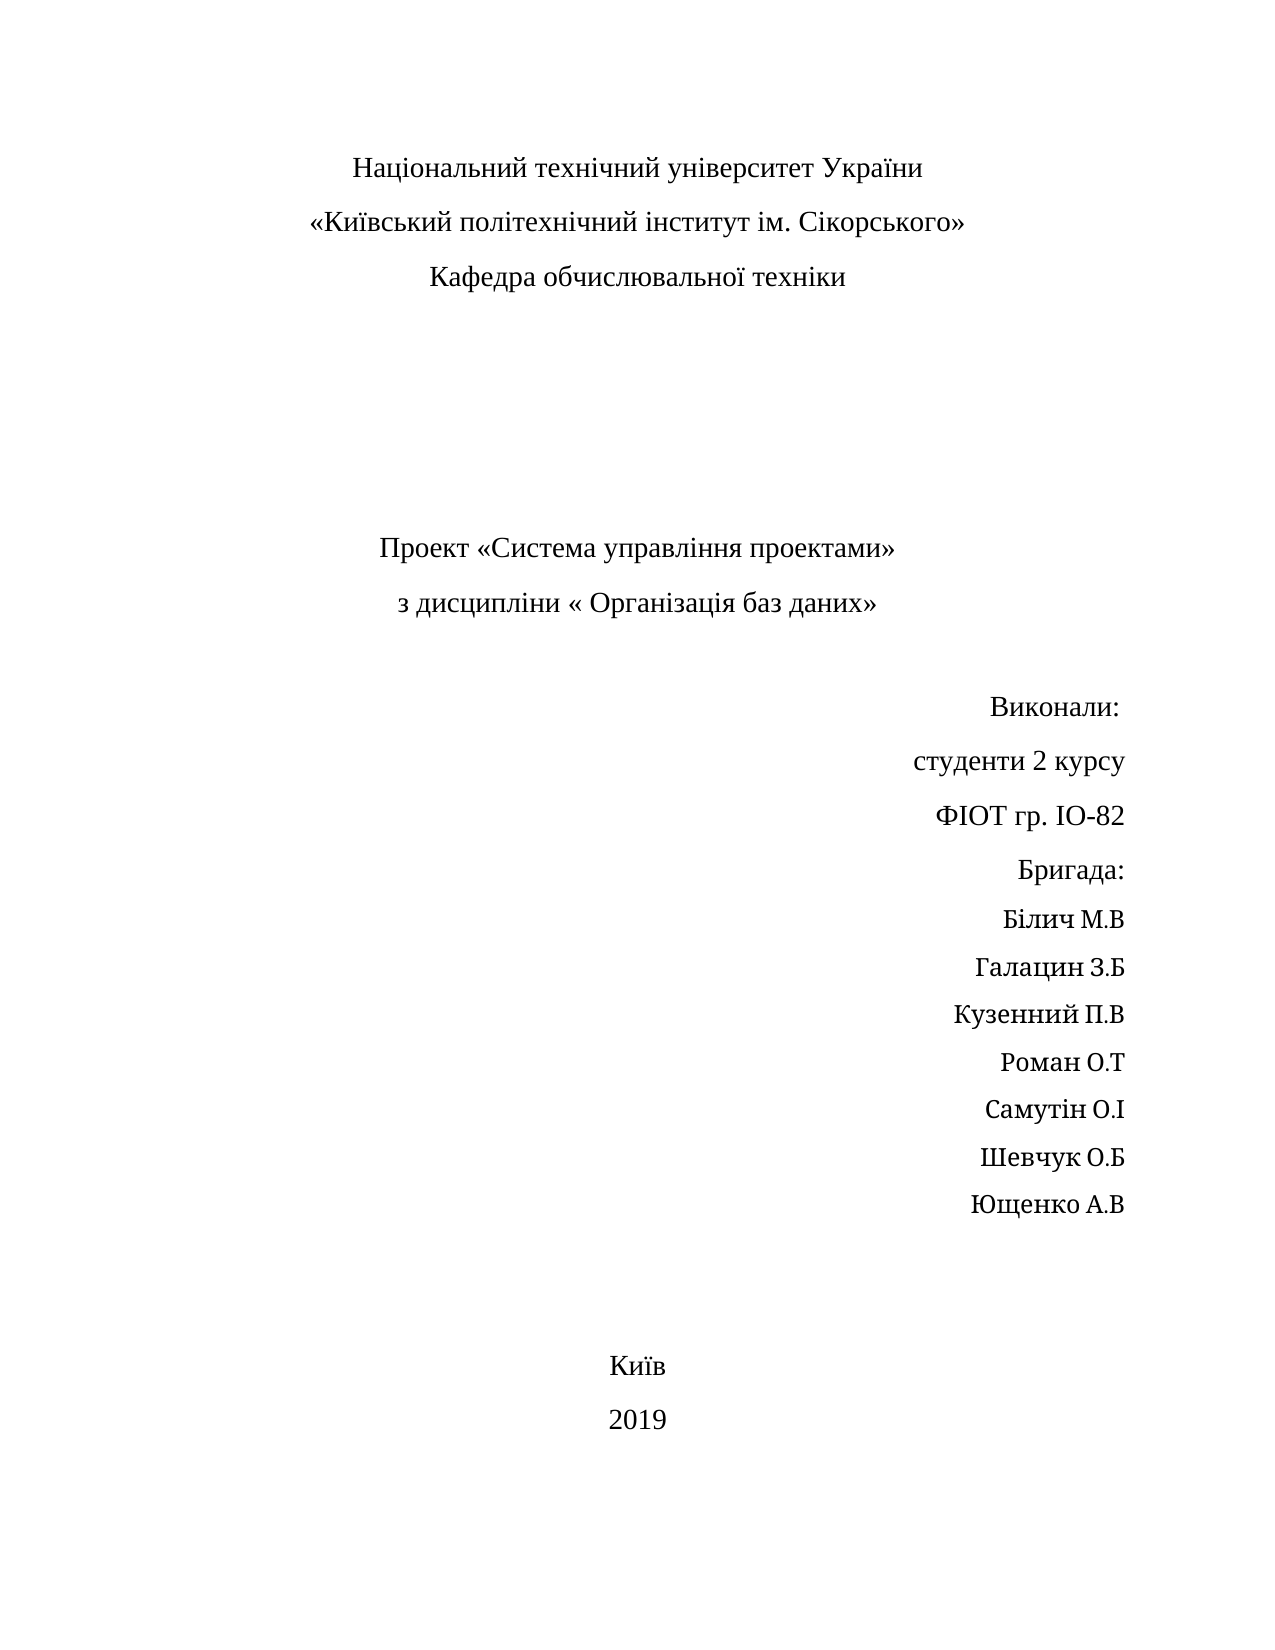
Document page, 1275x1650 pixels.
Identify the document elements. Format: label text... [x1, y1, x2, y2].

text Бригада: [150, 852, 1125, 886]
text Шевчук О.Б [150, 1144, 1125, 1173]
text Самутін О.І [150, 1096, 1125, 1125]
text Галацин З.Б [150, 954, 1125, 983]
text Проект «Система управління проектами» [150, 531, 1125, 564]
text Ющенко А.В [150, 1191, 1125, 1220]
text Кузенний П.В [150, 1001, 1125, 1030]
text «Київський політехнічний інститут ім. Сікорського» [150, 204, 1125, 238]
text з дисципліни « Організація баз даних» [150, 585, 1125, 618]
text Виконали: [825, 689, 1125, 722]
text Київ [150, 1348, 1125, 1381]
text 2019 [150, 1402, 1125, 1436]
text Кафедра обчислювальної техніки [150, 259, 1125, 292]
text Національний технічний університет України [150, 150, 1125, 183]
text Білич М.В [150, 906, 1125, 935]
text студенти 2 курсу [150, 743, 1125, 777]
text Роман О.Т [150, 1049, 1125, 1078]
text ФІОТ гр. ІО-82 [150, 798, 1125, 831]
